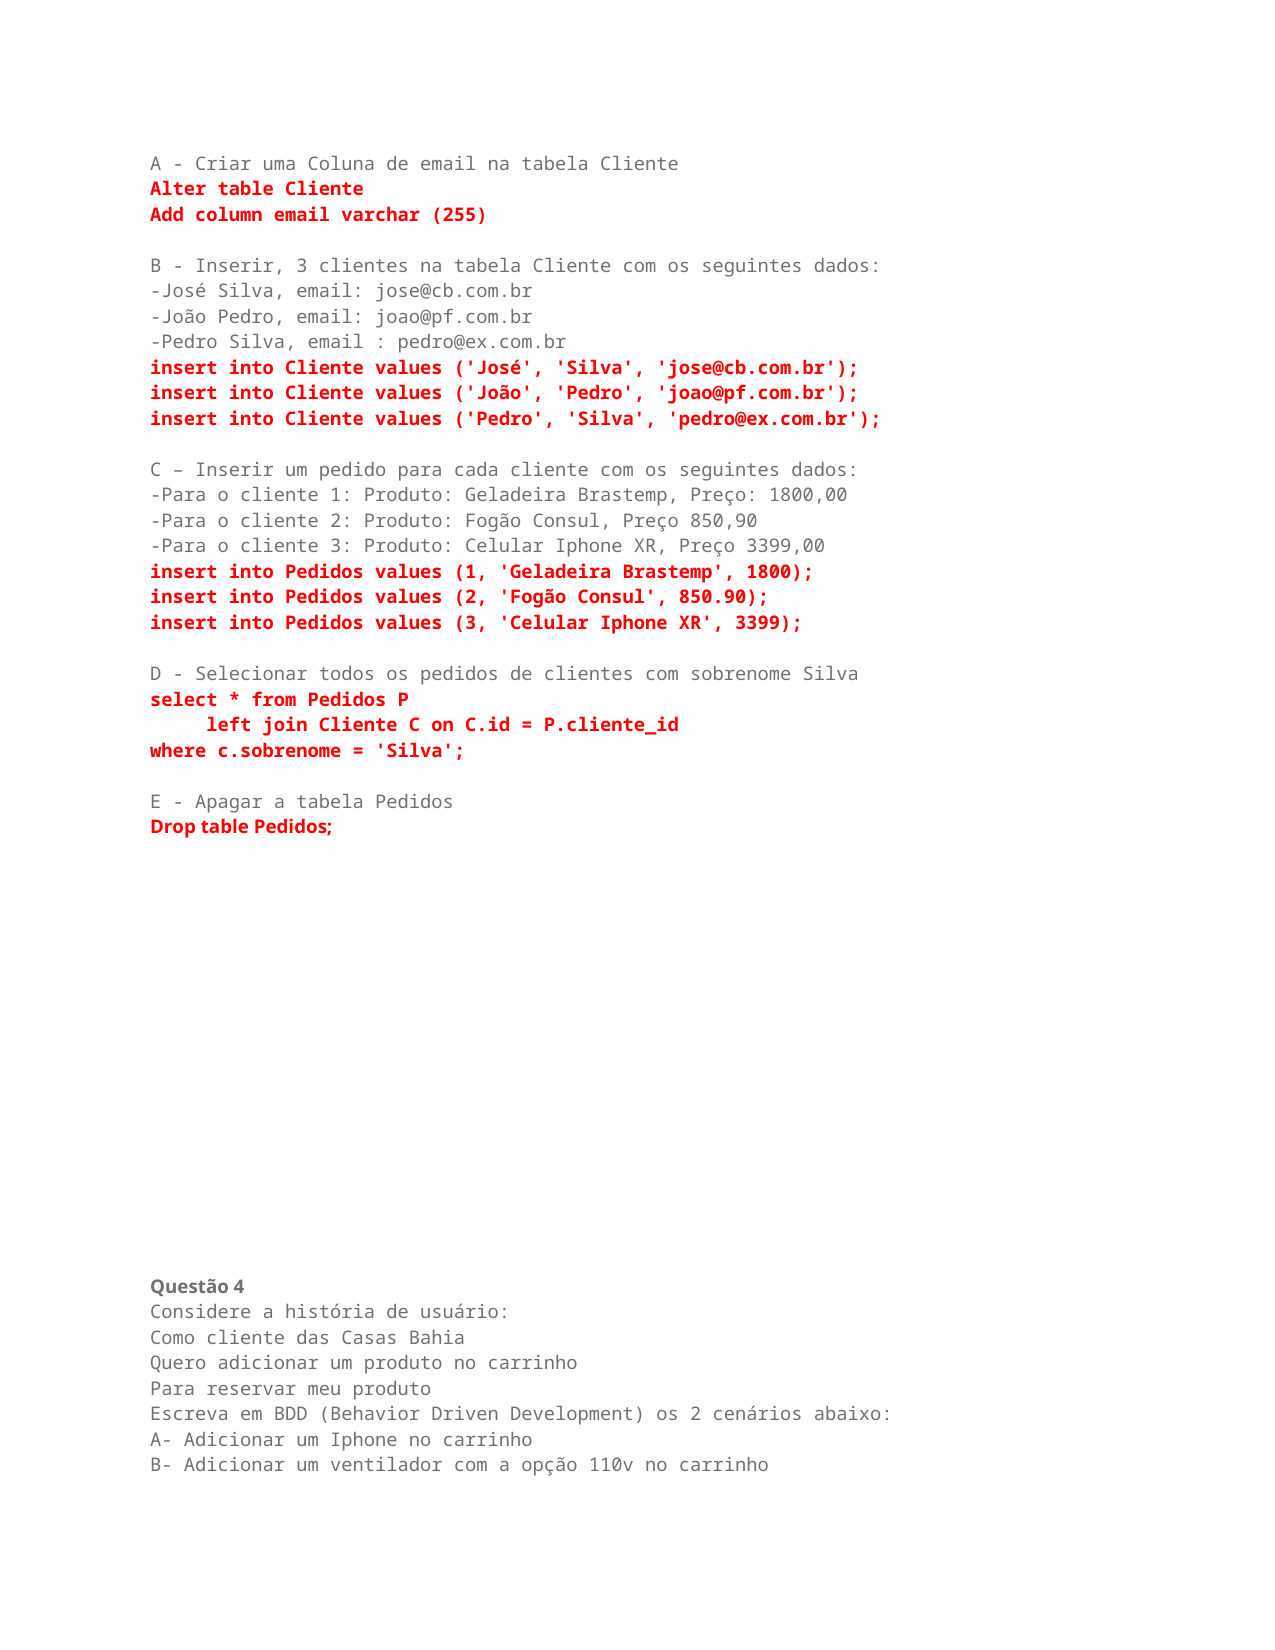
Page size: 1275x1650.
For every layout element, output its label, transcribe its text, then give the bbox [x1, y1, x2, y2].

text -Para o cliente 2: Produto: Fogão Consul, Preço 850,90 [150, 507, 1125, 533]
text left join Cliente C on C.id = P.cliente_id [150, 711, 1125, 737]
text C – Inserir um pedido para cada cliente com os seguintes dados: [150, 456, 1125, 482]
text B- Adicionar um ventilador com a opção 110v no carrinho [150, 1452, 1125, 1477]
text Escreva em BDD (Behavior Driven Development) os 2 cenários abaixo: [150, 1401, 1125, 1426]
text B - Inserir, 3 clientes na tabela Cliente com os seguintes dados: [150, 252, 1125, 278]
text insert into Cliente values ('José', 'Silva', 'jose@cb.com.br'); [150, 354, 1125, 380]
text A- Adicionar um Iphone no carrinho [150, 1426, 1125, 1452]
text Considere a história de usuário: [150, 1298, 1125, 1324]
text A - Criar uma Coluna de email na tabela Cliente [150, 150, 1125, 176]
text -Pedro Silva, email : pedro@ex.com.br [150, 329, 1125, 354]
text Alter table Cliente [150, 176, 1125, 201]
text insert into Cliente values ('João', 'Pedro', 'joao@pf.com.br'); [150, 380, 1125, 405]
text Add column email varchar (255) [150, 201, 1125, 227]
text -Para o cliente 3: Produto: Celular Iphone XR, Preço 3399,00 [150, 533, 1125, 558]
text -João Pedro, email: joao@pf.com.br [150, 303, 1125, 329]
text select * from Pedidos P [150, 686, 1125, 711]
text Drop table Pedidos; [150, 813, 1125, 839]
text -José Silva, email: jose@cb.com.br [150, 278, 1125, 303]
text insert into Pedidos values (3, 'Celular Iphone XR', 3399); [150, 609, 1125, 635]
text insert into Pedidos values (1, 'Geladeira Brastemp', 1800); [150, 558, 1125, 584]
text D - Selecionar todos os pedidos de clientes com sobrenome Silva [150, 660, 1125, 686]
text insert into Pedidos values (2, 'Fogão Consul', 850.90); [150, 584, 1125, 609]
text E - Apagar a tabela Pedidos [150, 788, 1125, 813]
text where c.sobrenome = 'Silva'; [150, 737, 1125, 762]
text Quero adicionar um produto no carrinho [150, 1349, 1125, 1375]
text insert into Cliente values ('Pedro', 'Silva', 'pedro@ex.com.br'); [150, 405, 1125, 431]
text Como cliente das Casas Bahia [150, 1324, 1125, 1349]
text Para reservar meu produto [150, 1375, 1125, 1401]
text -Para o cliente 1: Produto: Geladeira Brastemp, Preço: 1800,00 [150, 482, 1125, 507]
text Questão 4 [150, 1273, 1125, 1298]
